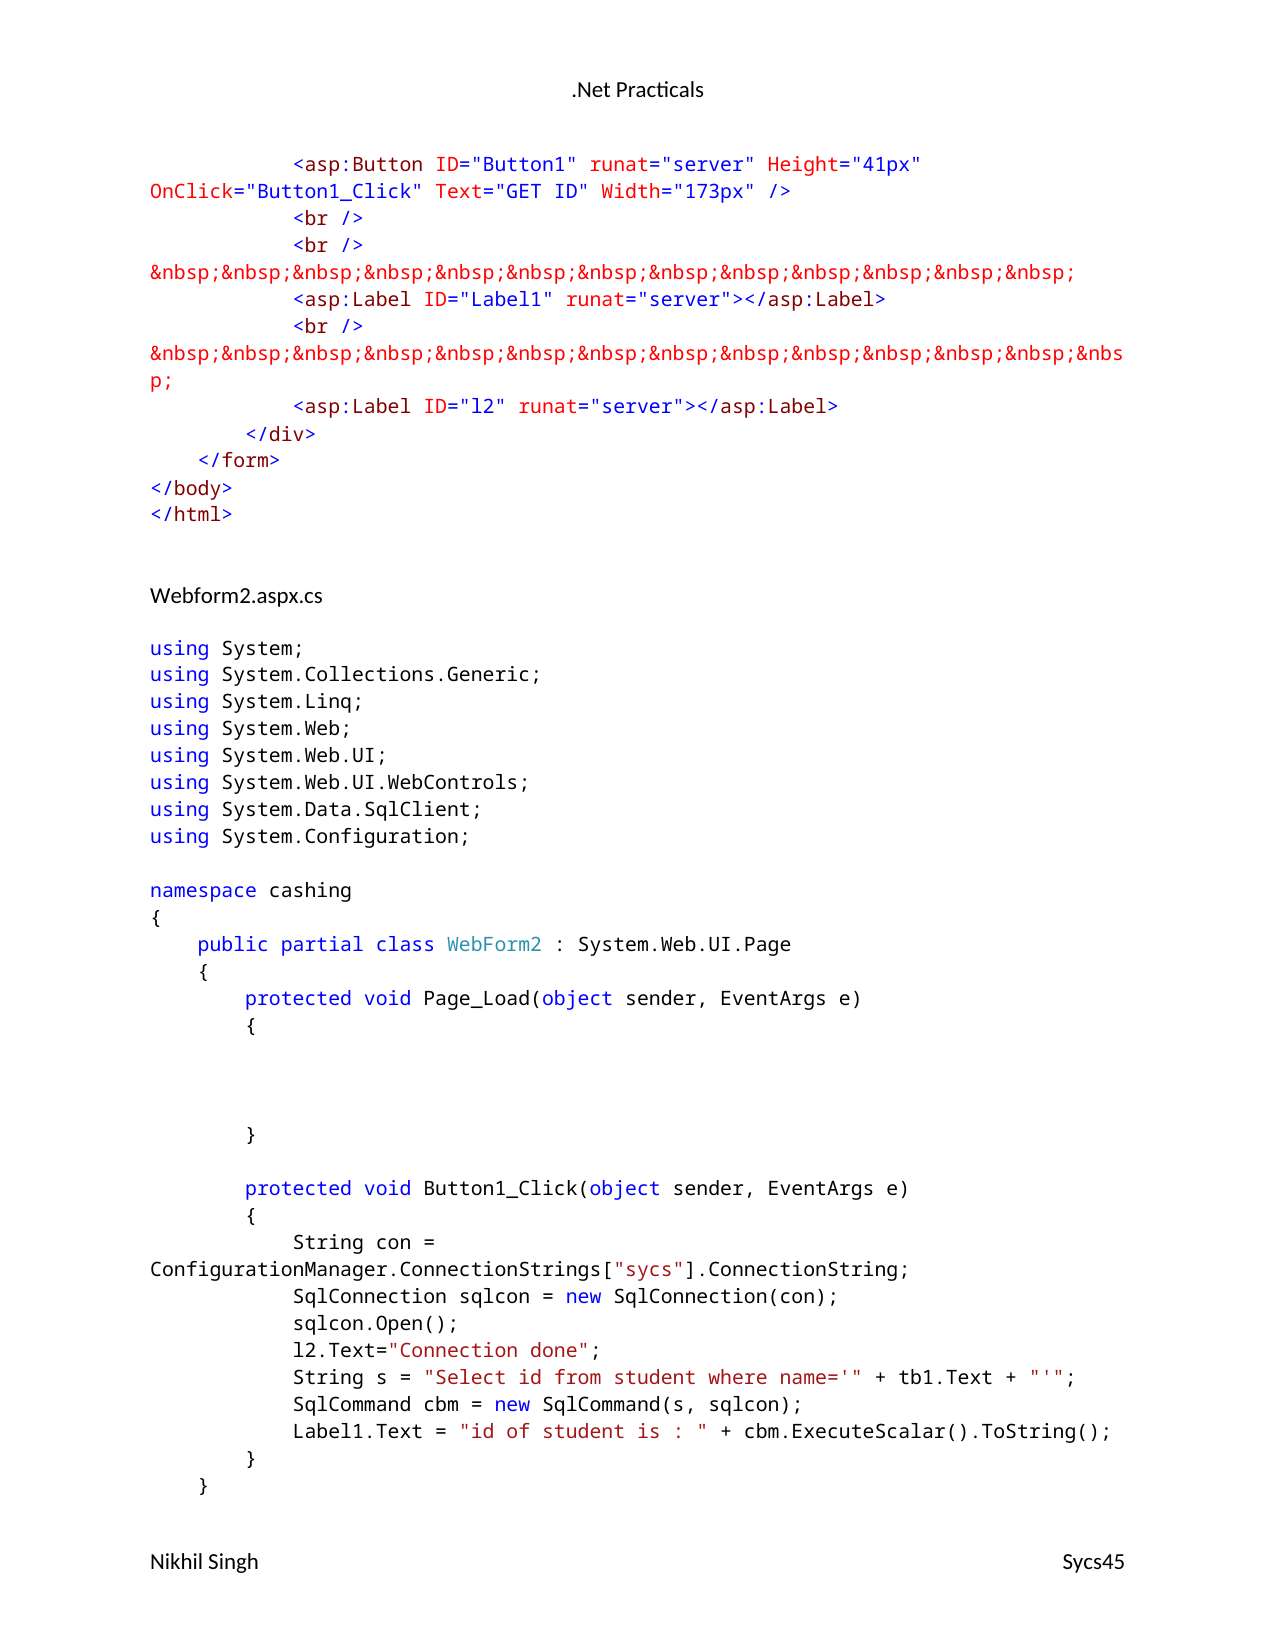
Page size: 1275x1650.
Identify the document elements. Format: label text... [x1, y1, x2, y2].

text using System.Web; [150, 715, 1125, 742]
text { [150, 1201, 1125, 1228]
text using System.Data.SqlClient; [150, 796, 1125, 823]
text <br /> [150, 312, 1125, 339]
text using System.Linq; [150, 688, 1125, 715]
text using System; [150, 634, 1125, 661]
text using System.Collections.Generic; [150, 661, 1125, 688]
text } [150, 1444, 1125, 1471]
text namespace cashing [150, 877, 1125, 903]
text &nbsp;&nbsp;&nbsp;&nbsp;&nbsp;&nbsp;&nbsp;&nbsp;&nbsp;&nbsp;&nbsp;&nbsp;&nbsp; [150, 258, 1125, 285]
text SqlConnection sqlcon = new SqlConnection(con); [150, 1282, 1125, 1309]
text using System.Configuration; [150, 823, 1125, 849]
text } [150, 1471, 1125, 1498]
text l2.Text="Connection done"; [150, 1336, 1125, 1363]
text using System.Web.UI; [150, 742, 1125, 769]
text </div> [150, 420, 1125, 447]
text <asp:Label ID="l2" runat="server"></asp:Label> [150, 393, 1125, 420]
text { [150, 1011, 1125, 1038]
text String s = "Select id from student where name='" + tb1.Text + "'"; [150, 1363, 1125, 1390]
text { [150, 957, 1125, 984]
text &nbsp;&nbsp;&nbsp;&nbsp;&nbsp;&nbsp;&nbsp;&nbsp;&nbsp;&nbsp;&nbsp;&nbsp;&nbsp;&nbsp; [150, 339, 1125, 393]
text String con = ConfigurationManager.ConnectionStrings["sycs"].ConnectionString; [150, 1228, 1125, 1282]
text </html> [150, 501, 1125, 528]
text <br /> [150, 204, 1125, 231]
text <br /> [150, 231, 1125, 258]
text sqlcon.Open(); [150, 1309, 1125, 1336]
text using System.Web.UI.WebControls; [150, 769, 1125, 796]
text </body> [150, 474, 1125, 501]
text Webform2.aspx.cs [150, 581, 1125, 609]
text </form> [150, 447, 1125, 474]
text protected void Page_Load(object sender, EventArgs e) [150, 984, 1125, 1011]
text protected void Button1_Click(object sender, EventArgs e) [150, 1174, 1125, 1201]
text } [150, 1120, 1125, 1147]
text public partial class WebForm2 : System.Web.UI.Page [150, 931, 1125, 957]
text <asp:Button ID="Button1" runat="server" Height="41px" OnClick="Button1_Click" Text="GET ID" Width="173px" /> [150, 150, 1125, 204]
text Label1.Text = "id of student is : " + cbm.ExecuteScalar().ToString(); [150, 1417, 1125, 1444]
text SqlCommand cbm = new SqlCommand(s, sqlcon); [150, 1390, 1125, 1417]
text <asp:Label ID="Label1" runat="server"></asp:Label> [150, 285, 1125, 312]
text { [150, 903, 1125, 931]
